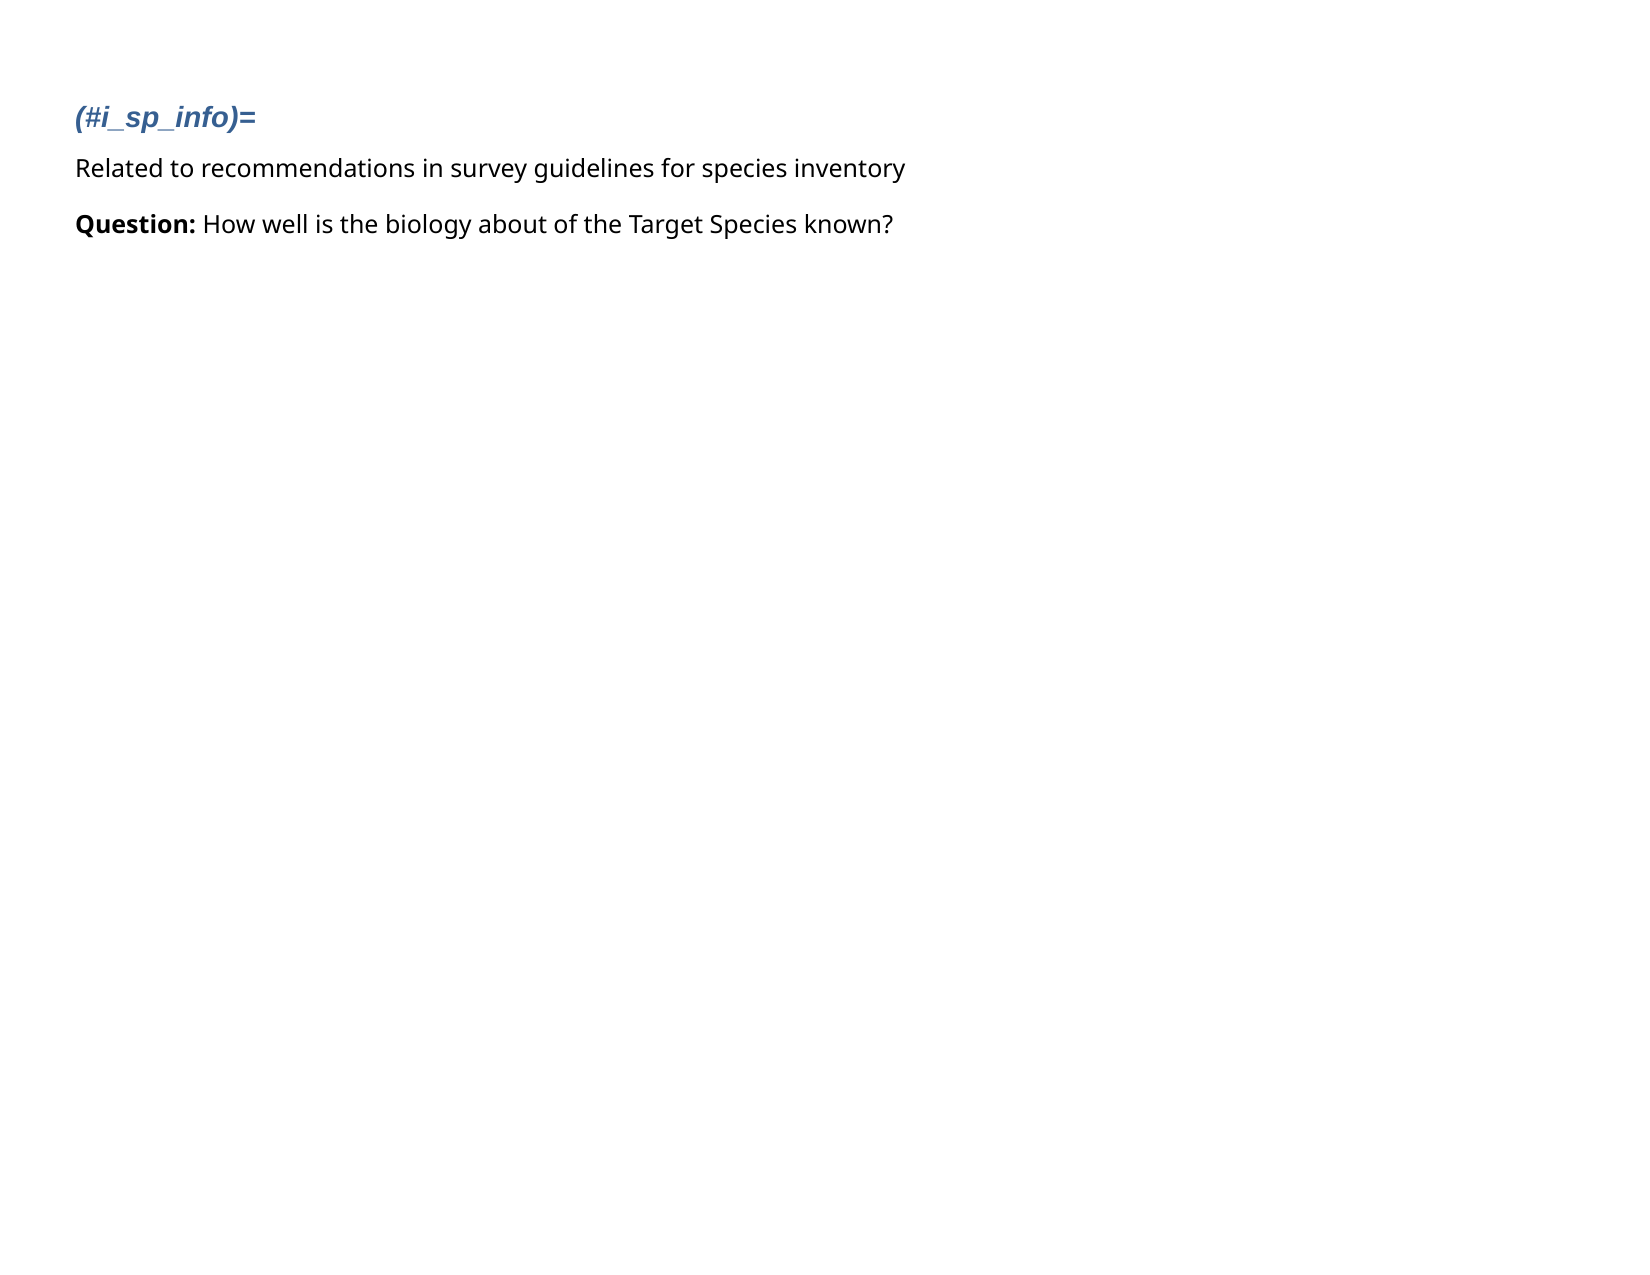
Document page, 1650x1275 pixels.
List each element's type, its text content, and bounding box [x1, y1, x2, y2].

text Related to recommendations in survey guidelines for species inventory [75, 151, 1575, 185]
text Question: How well is the biology about of the Target Species known? [75, 207, 1575, 241]
subtitle (#i_sp_info)= [75, 100, 1575, 133]
